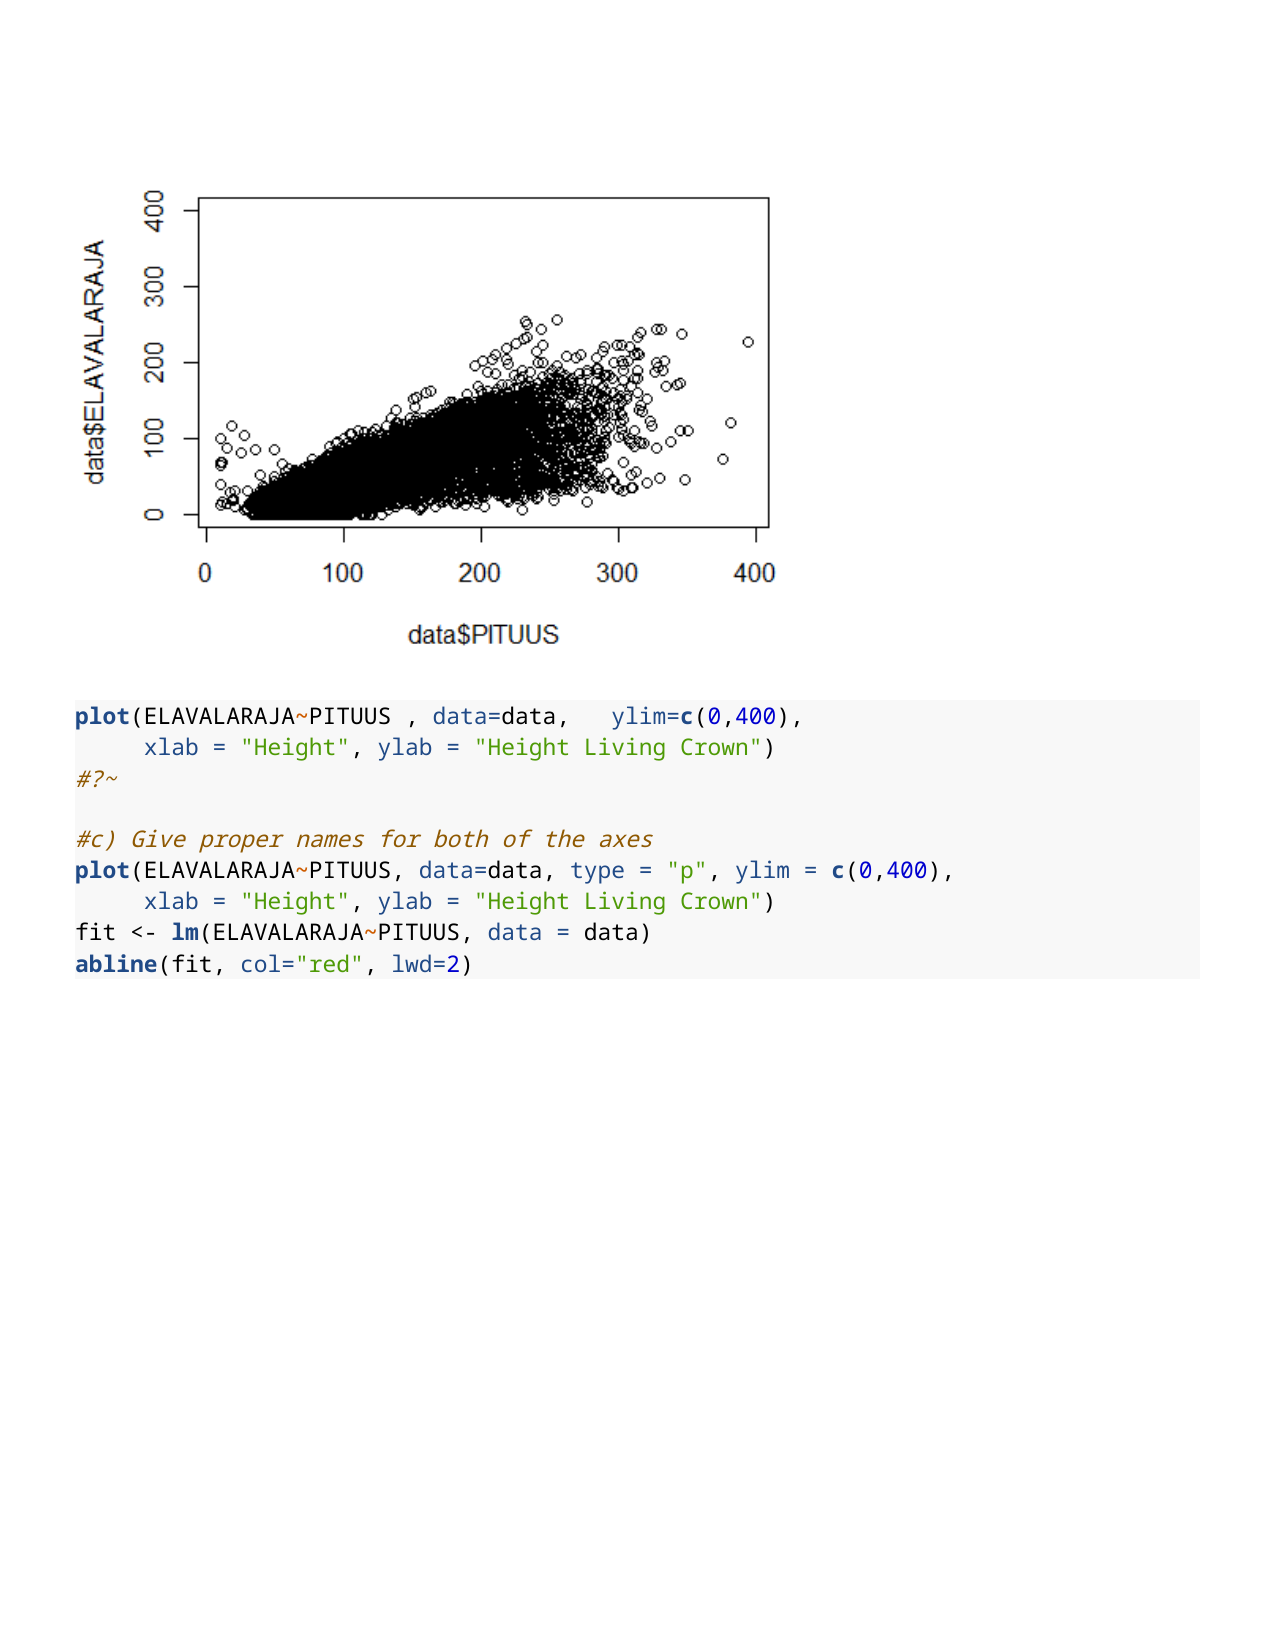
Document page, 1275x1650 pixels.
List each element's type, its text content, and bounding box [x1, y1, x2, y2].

picture [75, 75, 833, 682]
text plot(ELAVALARAJA~PITUUS , data=data, ylim=c(0,400), xlab = "Height", ylab = "Height Living Crown") #?~ #c) Give proper names for both of the axes plot(ELAVALARAJA~PITUUS, data=data, type = "p", ylim = c(0,400), xlab = "Height", ylab = "Height Living Crown") fit <- lm(ELAVALARAJA~PITUUS, data = data) abline(fit, col="red", lwd=2) [75, 700, 1200, 979]
